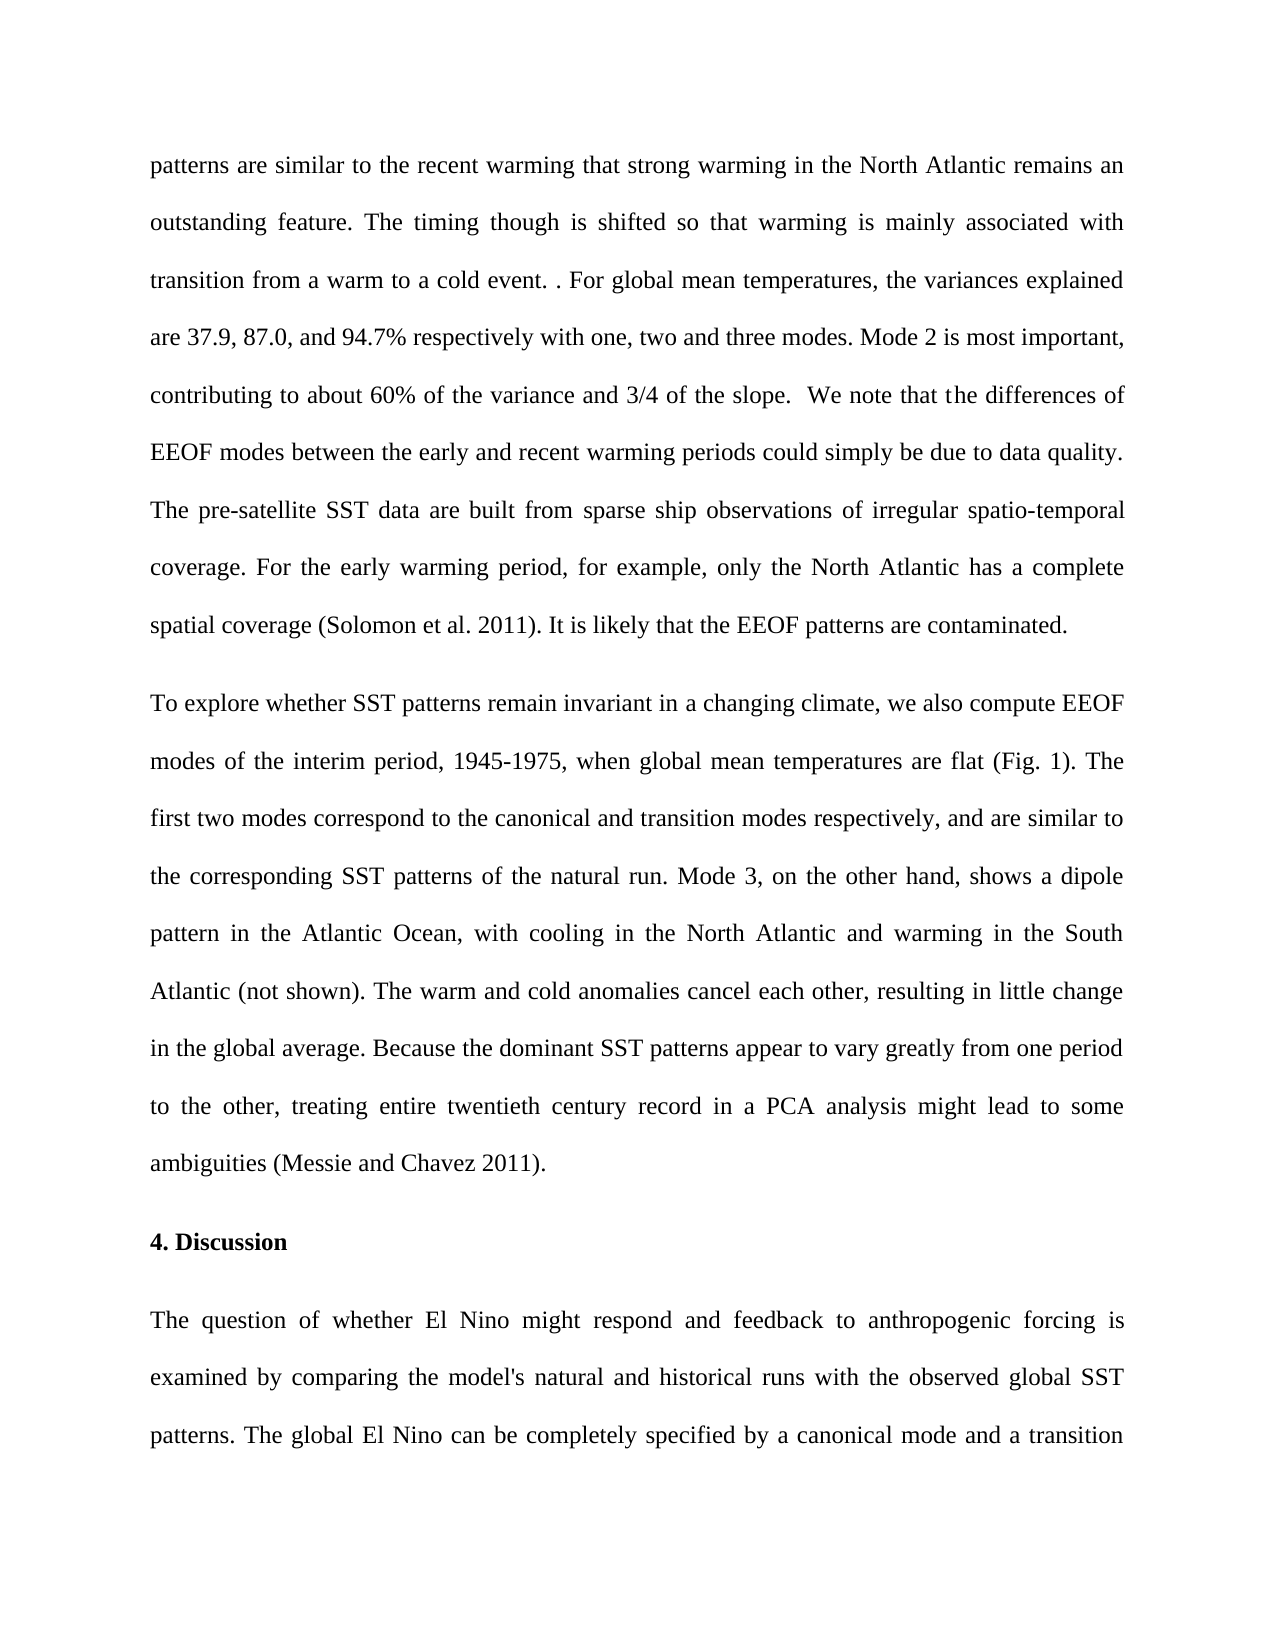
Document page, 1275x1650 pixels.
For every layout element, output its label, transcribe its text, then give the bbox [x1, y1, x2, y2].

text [150, 1305, 1125, 1449]
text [150, 150, 1125, 639]
text 4. Discussion [150, 1227, 1125, 1255]
text To explore whether SST patterns remain invariant in a changing climate, we also compute EEOF modes of the interim period, 1945-1975, when global mean temperatures are flat (Fig. 1). The first two modes correspond to the canonical and transition modes respectively, and are similar to the corresponding SST patterns of the natural run. Mode 3, on the other hand, shows a dipole pattern in the Atlantic Ocean, with cooling in the North Atlantic and warming in the South Atlantic (not shown). The warm and cold anomalies cancel each other, resulting in little change in the global average. Because the dominant SST patterns appear to vary greatly from one period to the other, treating entire twentieth century record in a PCA analysis might lead to some ambiguities (Messie and Chavez 2011). [150, 688, 1125, 1177]
